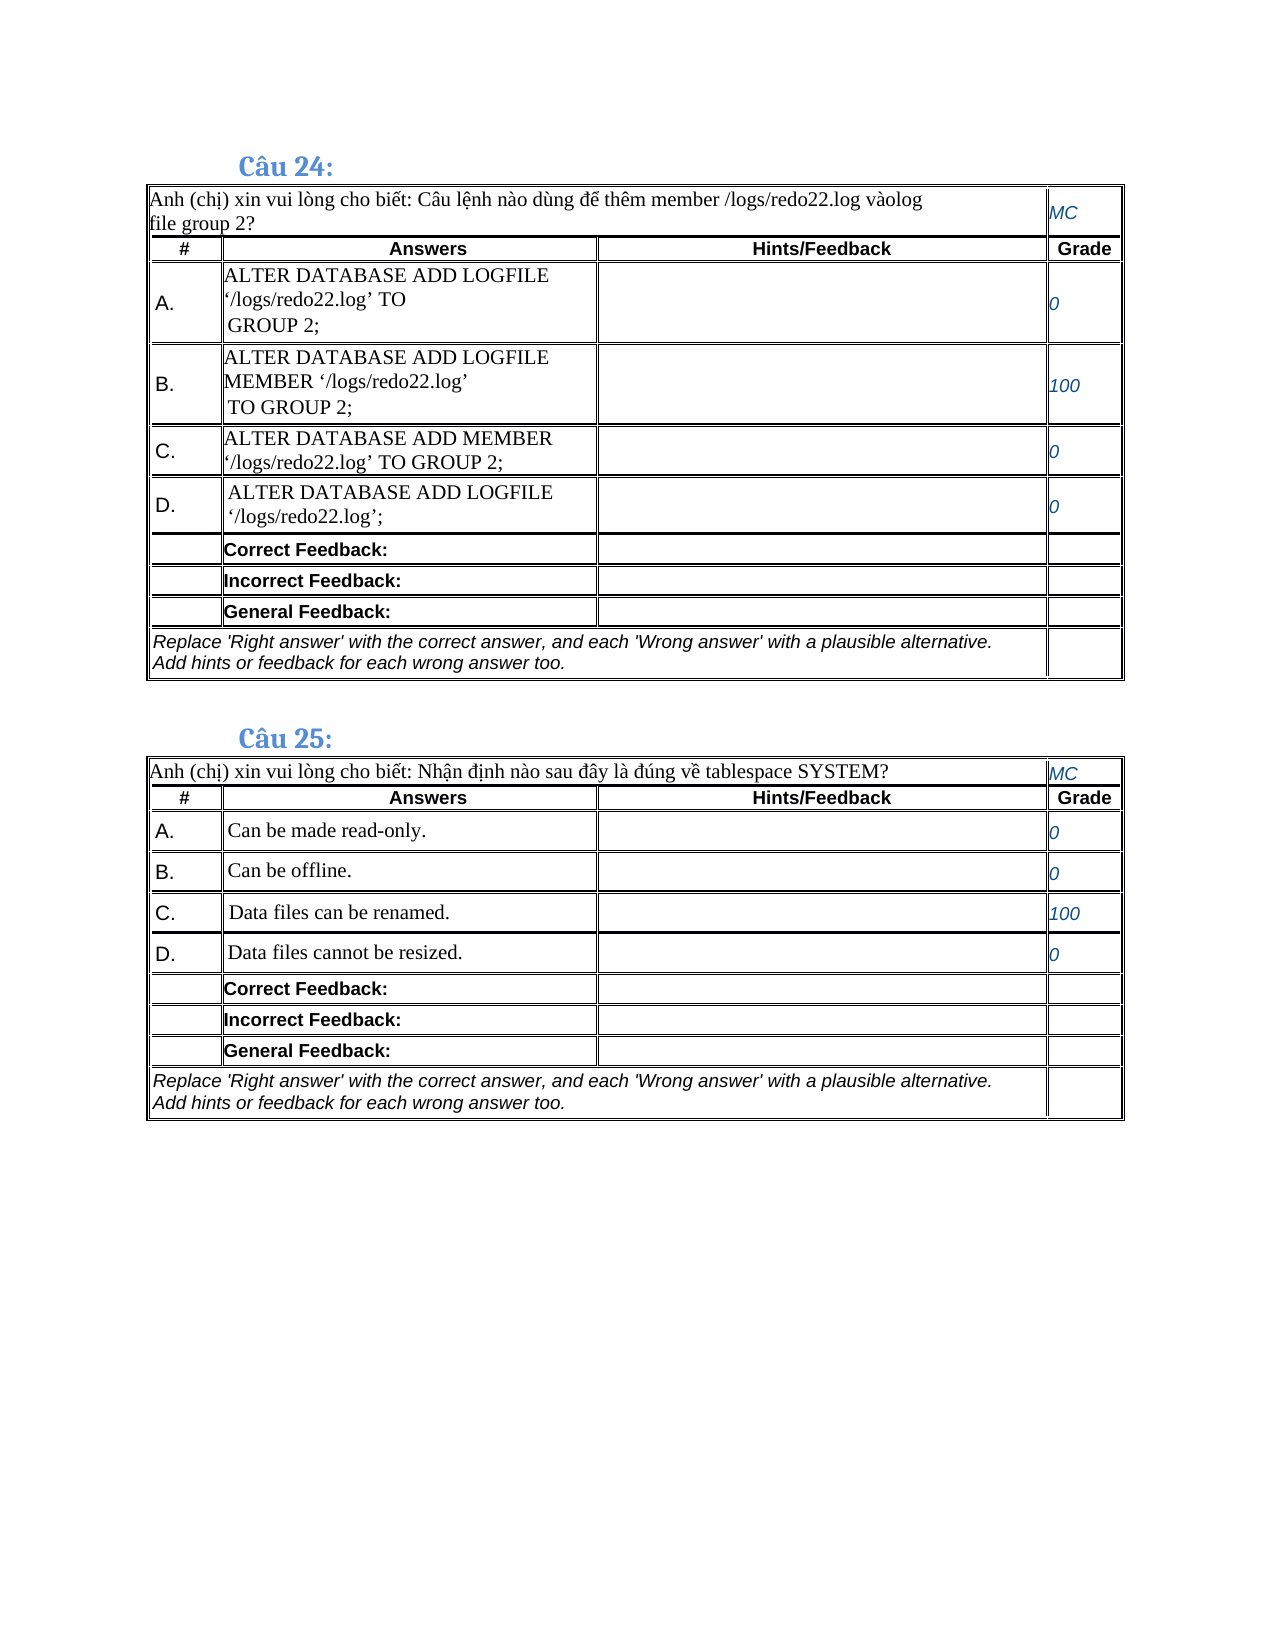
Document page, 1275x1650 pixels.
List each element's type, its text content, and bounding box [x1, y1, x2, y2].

table_cell [599, 1006, 1046, 1034]
table_cell [599, 934, 1046, 972]
table_cell [1049, 532, 1121, 563]
table_cell [599, 263, 1046, 341]
table_cell 0 [1048, 260, 1123, 341]
table_cell [1048, 625, 1122, 678]
table_cell [148, 1003, 222, 1034]
table_cell [148, 972, 222, 1003]
table_cell [599, 1037, 1046, 1065]
table_cell [599, 345, 1046, 423]
table_cell Data files cannot be resized. [224, 934, 596, 972]
table_header MC [1048, 187, 1121, 235]
table_cell Answers [224, 238, 596, 260]
table_cell # [150, 235, 221, 260]
table_cell Answers [224, 787, 596, 809]
table_header Anh (chị) xin vui lòng cho biết: Câu lệnh nào dùng để thêm member /logs/redo22.log vàolog file group 2? [150, 187, 1048, 235]
table_cell Hints/Feedback [599, 238, 1046, 260]
table_cell General Feedback: [224, 1037, 596, 1065]
table_cell [599, 812, 1046, 849]
table_cell [1048, 1065, 1123, 1117]
table_cell [599, 598, 1046, 625]
table_cell [1048, 972, 1123, 1003]
table_cell Grade [1049, 784, 1121, 809]
table_cell [150, 850, 221, 890]
table_cell [150, 474, 221, 532]
table_cell 0 [1049, 423, 1122, 474]
table_cell Correct Feedback: [224, 975, 596, 1003]
table_cell 0 [1049, 474, 1122, 532]
table_cell [148, 1034, 222, 1065]
table_cell Can be made read-only. [224, 812, 596, 849]
table_cell [150, 423, 221, 474]
table_cell [599, 478, 1046, 532]
table_cell [1048, 1034, 1123, 1065]
table_cell Hints/Feedback [599, 787, 1046, 809]
table_cell Replace 'Right answer' with the correct answer, and each 'Wrong answer' with a plausible alternative. Add hints or feedback for each wrong answer too. [150, 625, 1048, 678]
table_cell [150, 532, 221, 563]
table_cell General Feedback: [224, 598, 596, 625]
table_cell [1048, 1003, 1123, 1034]
table_cell ALTER DATABASE ADD LOGFILE ‘/logs/redo22.log’; [224, 478, 596, 532]
table_cell Incorrect Feedback: [224, 567, 596, 594]
table_cell 0 [1048, 809, 1123, 849]
table_cell ALTER DATABASE ADD LOGFILE ‘/logs/redo22.log’ TO GROUP 2; [224, 263, 596, 341]
table_cell Incorrect Feedback: [224, 1006, 596, 1034]
table_header Anh (chị) xin vui lòng cho biết: Nhận định nào sau đây là đúng về tablespace SYSTEM? [150, 759, 1048, 784]
table_cell Correct Feedback: [224, 535, 596, 563]
table_cell [150, 341, 221, 423]
table_cell ALTER DATABASE ADD MEMBER ‘/logs/redo22.log’ TO GROUP 2; [224, 427, 596, 474]
table_cell Grade [1049, 235, 1121, 260]
table_cell [599, 567, 1046, 594]
table_cell [150, 890, 221, 931]
table_cell ALTER DATABASE ADD LOGFILE MEMBER ‘/logs/redo22.log’ TO GROUP 2; [224, 345, 596, 423]
table_cell # [150, 784, 221, 809]
table_cell 100 [1049, 341, 1122, 423]
table_cell [150, 594, 221, 625]
table_cell Replace 'Right answer' with the correct answer, and each 'Wrong answer' with a plausible alternative. Add hints or feedback for each wrong answer too. [148, 1065, 1048, 1117]
table_cell 100 [1049, 890, 1122, 931]
table_header MC [1048, 759, 1121, 784]
table_cell [148, 809, 222, 849]
table_cell [599, 894, 1046, 931]
table_cell [1049, 594, 1122, 625]
table_cell Can be offline. [224, 853, 596, 890]
table_cell [599, 535, 1046, 563]
table_cell [1049, 563, 1122, 594]
table_cell [599, 853, 1046, 890]
table_cell [599, 975, 1046, 1003]
table_cell [148, 260, 222, 341]
table_cell 0 [1049, 850, 1122, 890]
table_cell [599, 427, 1046, 474]
table_cell [150, 563, 221, 594]
table_cell Data files can be renamed. [224, 894, 596, 931]
table_cell [150, 931, 221, 972]
table_cell 0 [1049, 931, 1121, 972]
